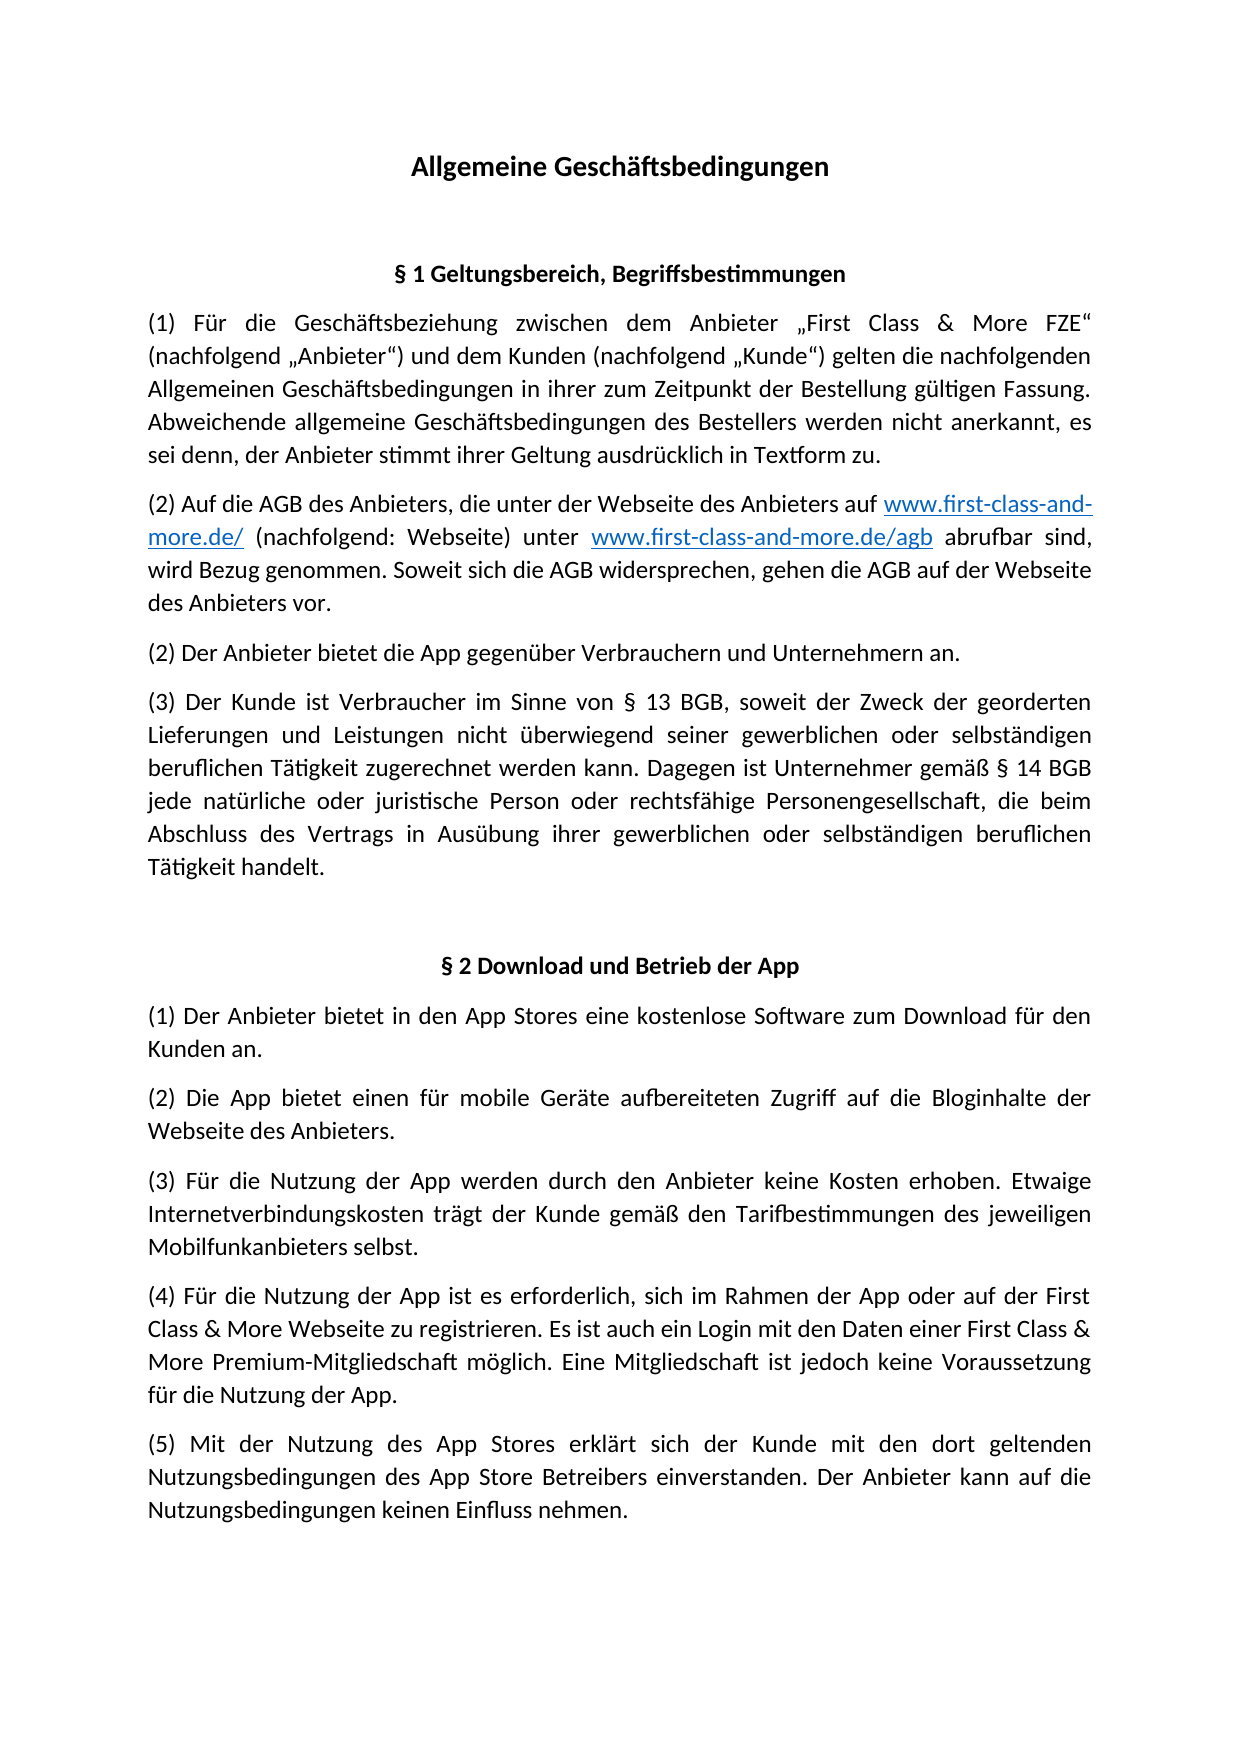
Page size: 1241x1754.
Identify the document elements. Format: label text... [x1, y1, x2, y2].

text (1) Der Anbieter bietet in den App Stores eine kostenlose Software zum Download für den Kunden an. [148, 1000, 1093, 1063]
text (3) Für die Nutzung der App werden durch den Anbieter keine Kosten erhoben. Etwaige Internetverbindungskosten trägt der Kunde gemäß den Tarifbestimmungen des jeweiligen Mobilfunkanbieters selbst. [148, 1165, 1093, 1261]
text (1) Für die Geschäftsbeziehung zwischen dem Anbieter „First Class & More FZE“ (nachfolgend „Anbieter“) und dem Kunden (nachfolgend „Kunde“) gelten die nachfolgenden Allgemeinen Geschäftsbedingungen in ihrer zum Zeitpunkt der Bestellung gültigen Fassung. Abweichende allgemeine Geschäftsbedingungen des Bestellers werden nicht anerkannt, es sei denn, der Anbieter stimmt ihrer Geltung ausdrücklich in Textform zu. [148, 307, 1093, 469]
text § 2 Download und Betrieb der App [148, 950, 1093, 981]
text (2) Der Anbieter bietet die App gegenüber Verbrauchern und Unternehmern an. [148, 637, 1093, 667]
text (4) Für die Nutzung der App ist es erforderlich, sich im Rahmen der App oder auf der First Class & More Webseite zu registrieren. Es ist auch ein Login mit den Daten einer First Class & More Premium-Mitgliedschaft möglich. Eine Mitgliedschaft ist jedoch keine Voraussetzung für die Nutzung der App. [148, 1280, 1093, 1409]
text § 1 Geltungsbereich, Begriffsbestimmungen [148, 258, 1093, 288]
text (3) Der Kunde ist Verbraucher im Sinne von § 13 BGB, soweit der Zweck der georderten Lieferungen und Leistungen nicht überwiegend seiner gewerblichen oder selbständigen beruflichen Tätigkeit zugerechnet werden kann. Dagegen ist Unternehmer gemäß § 14 BGB jede natürliche oder juristische Person oder rechtsfähige Personengesellschaft, die beim Abschluss des Vertrags in Ausübung ihrer gewerblichen oder selbständigen beruflichen Tätigkeit handelt. [148, 687, 1093, 882]
text (2) Auf die AGB des Anbieters, die unter der Webseite des Anbieters auf www.first-class-and-more.de/ (nachfolgend: Webseite) unter www.first-class-and-more.de/agb abrufbar sind, wird Bezug genommen. Soweit sich die AGB widersprechen, gehen die AGB auf der Webseite des Anbieters vor. [148, 489, 1093, 618]
text Allgemeine Geschäftsbedingungen [148, 148, 1093, 183]
text (5) Mit der Nutzung des App Stores erklärt sich der Kunde mit den dort geltenden Nutzungsbedingungen des App Store Betreibers einverstanden. Der Anbieter kann auf die Nutzungsbedingungen keinen Einfluss nehmen. [148, 1429, 1093, 1525]
text (2) Die App bietet einen für mobile Geräte aufbereiteten Zugriff auf die Bloginhalte der Webseite des Anbieters. [148, 1082, 1093, 1146]
